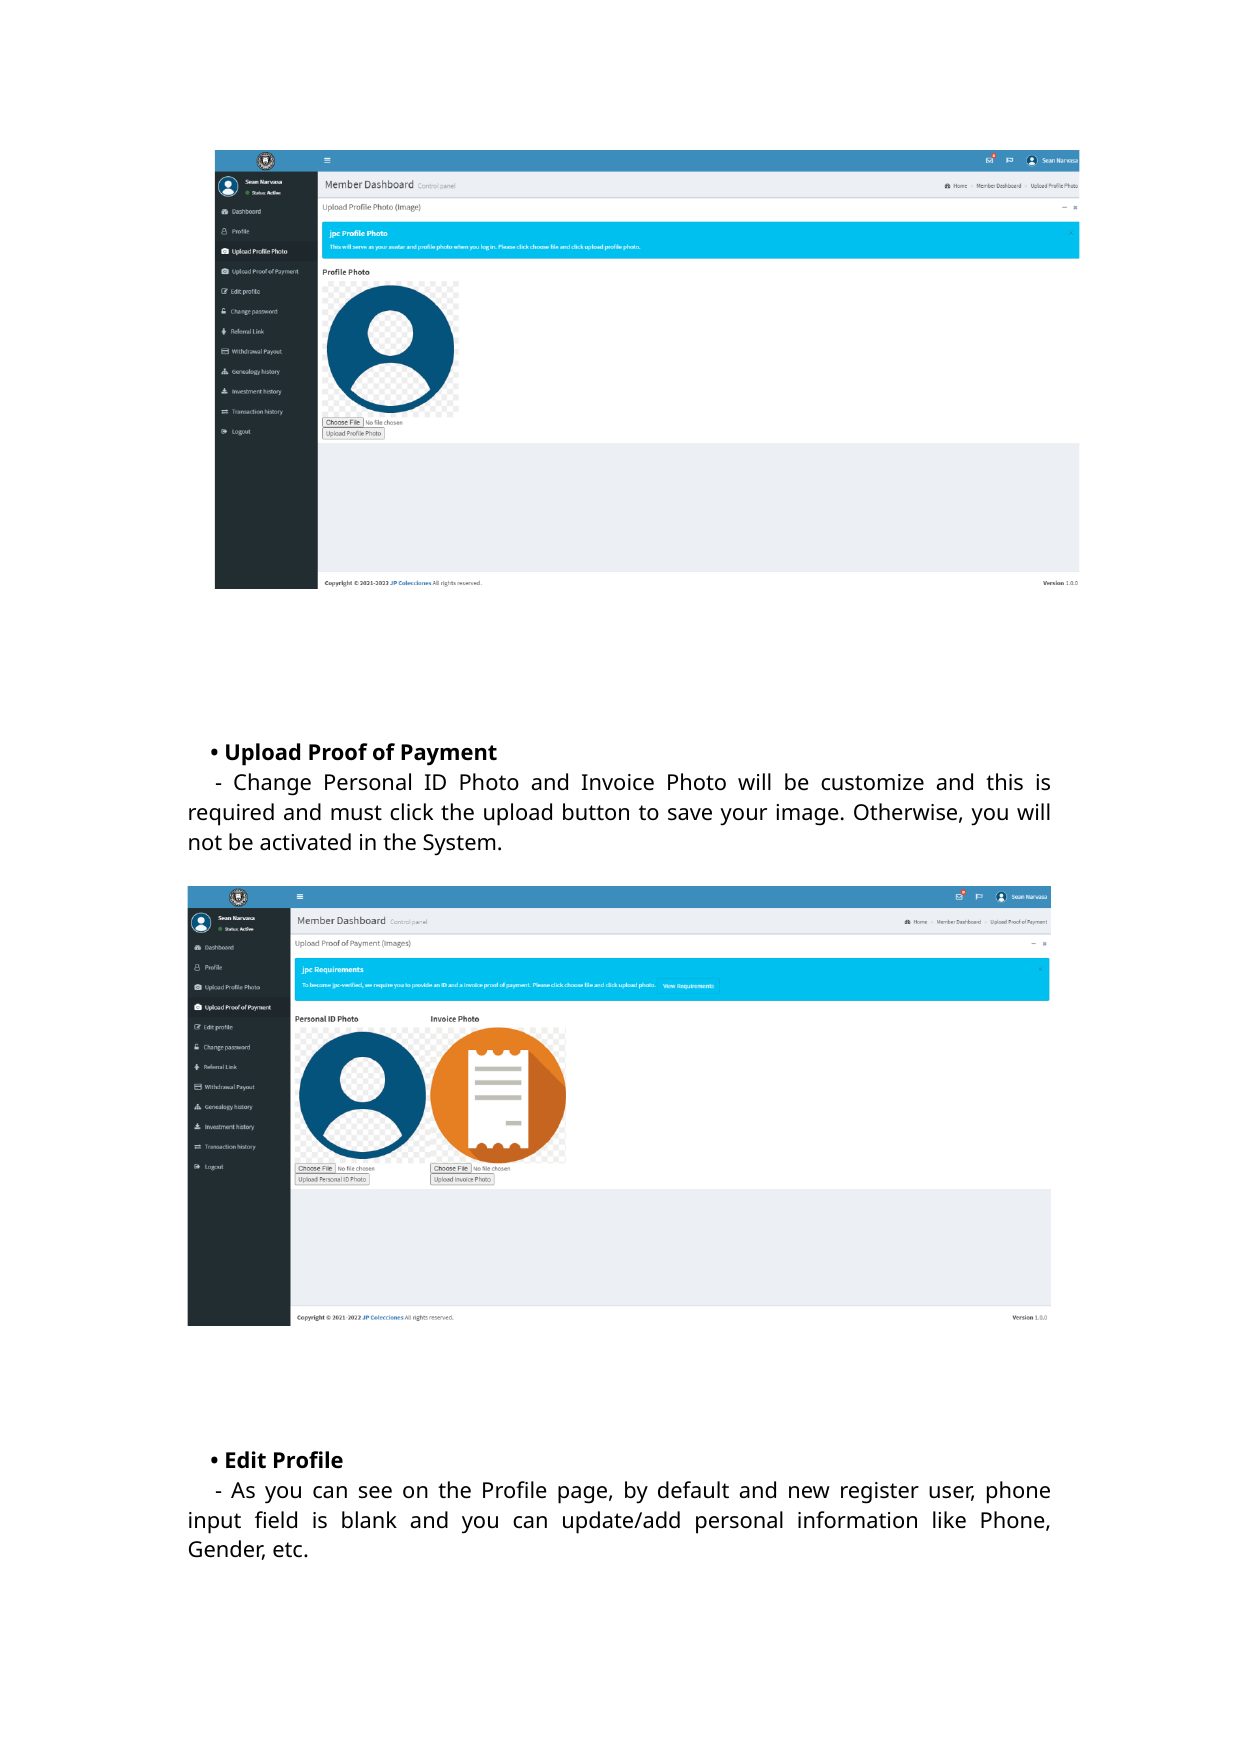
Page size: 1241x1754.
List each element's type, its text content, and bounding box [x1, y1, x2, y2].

picture [187, 886, 1051, 1326]
picture [214, 150, 1080, 589]
picture [586, 245, 621, 249]
text - Change Personal ID Photo and Invoice Photo will be customize and this is required and must click the upload button to save your image. Otherwise, you will not be activated in the System. [187, 767, 1053, 856]
text • Edit Profile [187, 1445, 1053, 1475]
text - As you can see on the Profile page, by default and new register user, phone input field is blank and you can update/add personal information like Phone, Gender, etc. [187, 1475, 1053, 1564]
picture [353, 231, 364, 235]
text • Upload Proof of Payment [187, 737, 1053, 767]
